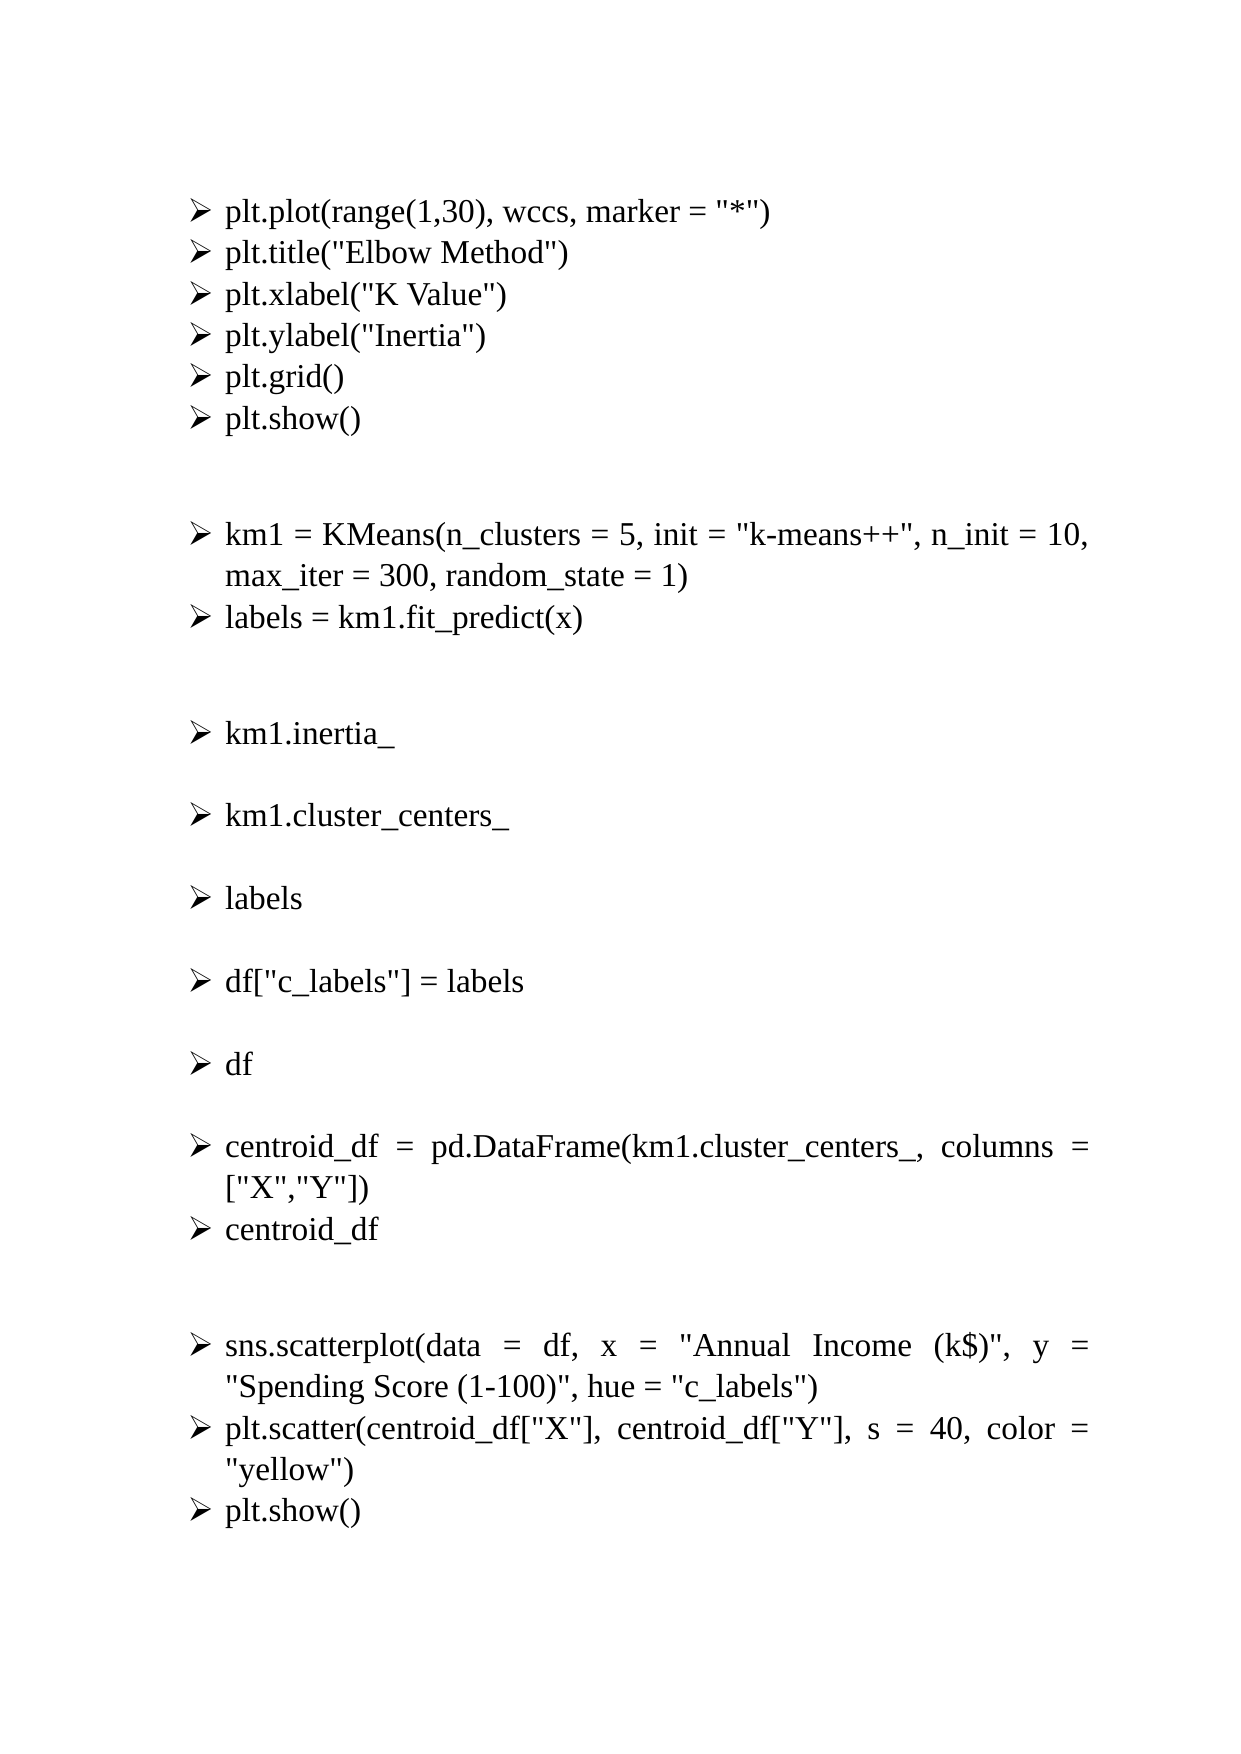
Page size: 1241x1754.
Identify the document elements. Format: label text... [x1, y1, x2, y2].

list centroid_df [187, 1209, 1090, 1247]
list plt.title("Elbow Method") [187, 233, 1090, 271]
list plt.xlabel("K Value") [187, 274, 1090, 312]
list plt.show() [187, 1491, 1090, 1529]
list df [187, 1044, 1090, 1082]
list sns.scatterplot(data = df, x = "Annual Income (k$)", y = "Spending Score (1-100)", hue = "c_labels") [187, 1325, 1090, 1405]
list plt.ylabel("Inertia") [187, 315, 1090, 354]
list plt.scatter(centroid_df["X"], centroid_df["Y"], s = 40, color = "yellow") [187, 1408, 1090, 1488]
list labels = km1.fit_predict(x) [187, 597, 1090, 635]
list plt.grid() [187, 357, 1090, 395]
list centroid_df = pd.DataFrame(km1.cluster_centers_, columns = ["X","Y"]) [187, 1126, 1090, 1206]
list km1.cluster_centers_ [187, 796, 1090, 834]
list labels [187, 878, 1090, 917]
list km1.inertia_ [187, 713, 1090, 751]
list df["c_labels"] = labels [187, 961, 1090, 999]
list km1 = KMeans(n_clusters = 5, init = "k-means++", n_init = 10, max_iter = 300, random_state = 1) [187, 514, 1090, 594]
list plt.show() [187, 398, 1090, 436]
list plt.plot(range(1,30), wccs, marker = "*") [187, 191, 1090, 230]
